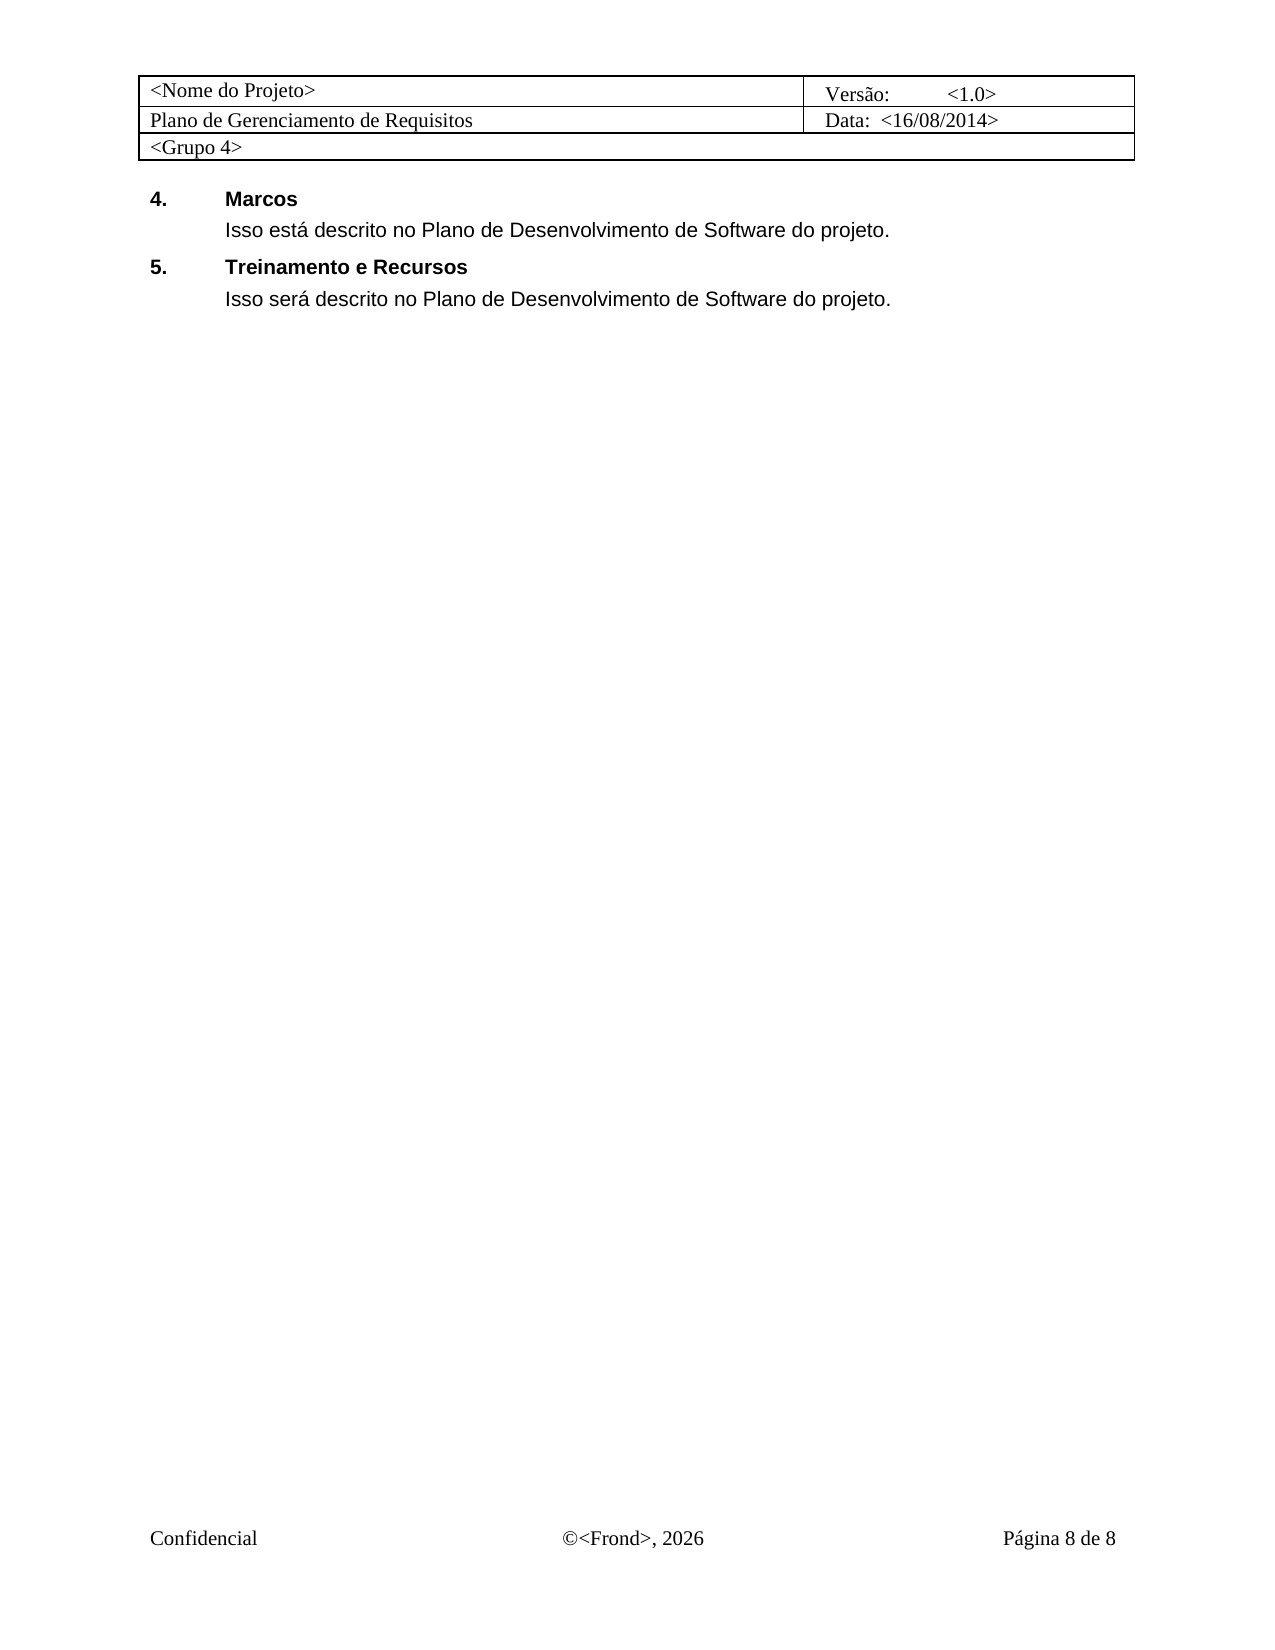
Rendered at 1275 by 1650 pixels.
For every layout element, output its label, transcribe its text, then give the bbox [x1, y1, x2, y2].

subtitle Marcos [150, 185, 1125, 210]
text Isso está descrito no Plano de Desenvolvimento de Software do projeto. [225, 217, 1125, 242]
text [225, 285, 1125, 310]
subtitle Treinamento e Recursos [150, 254, 1125, 279]
